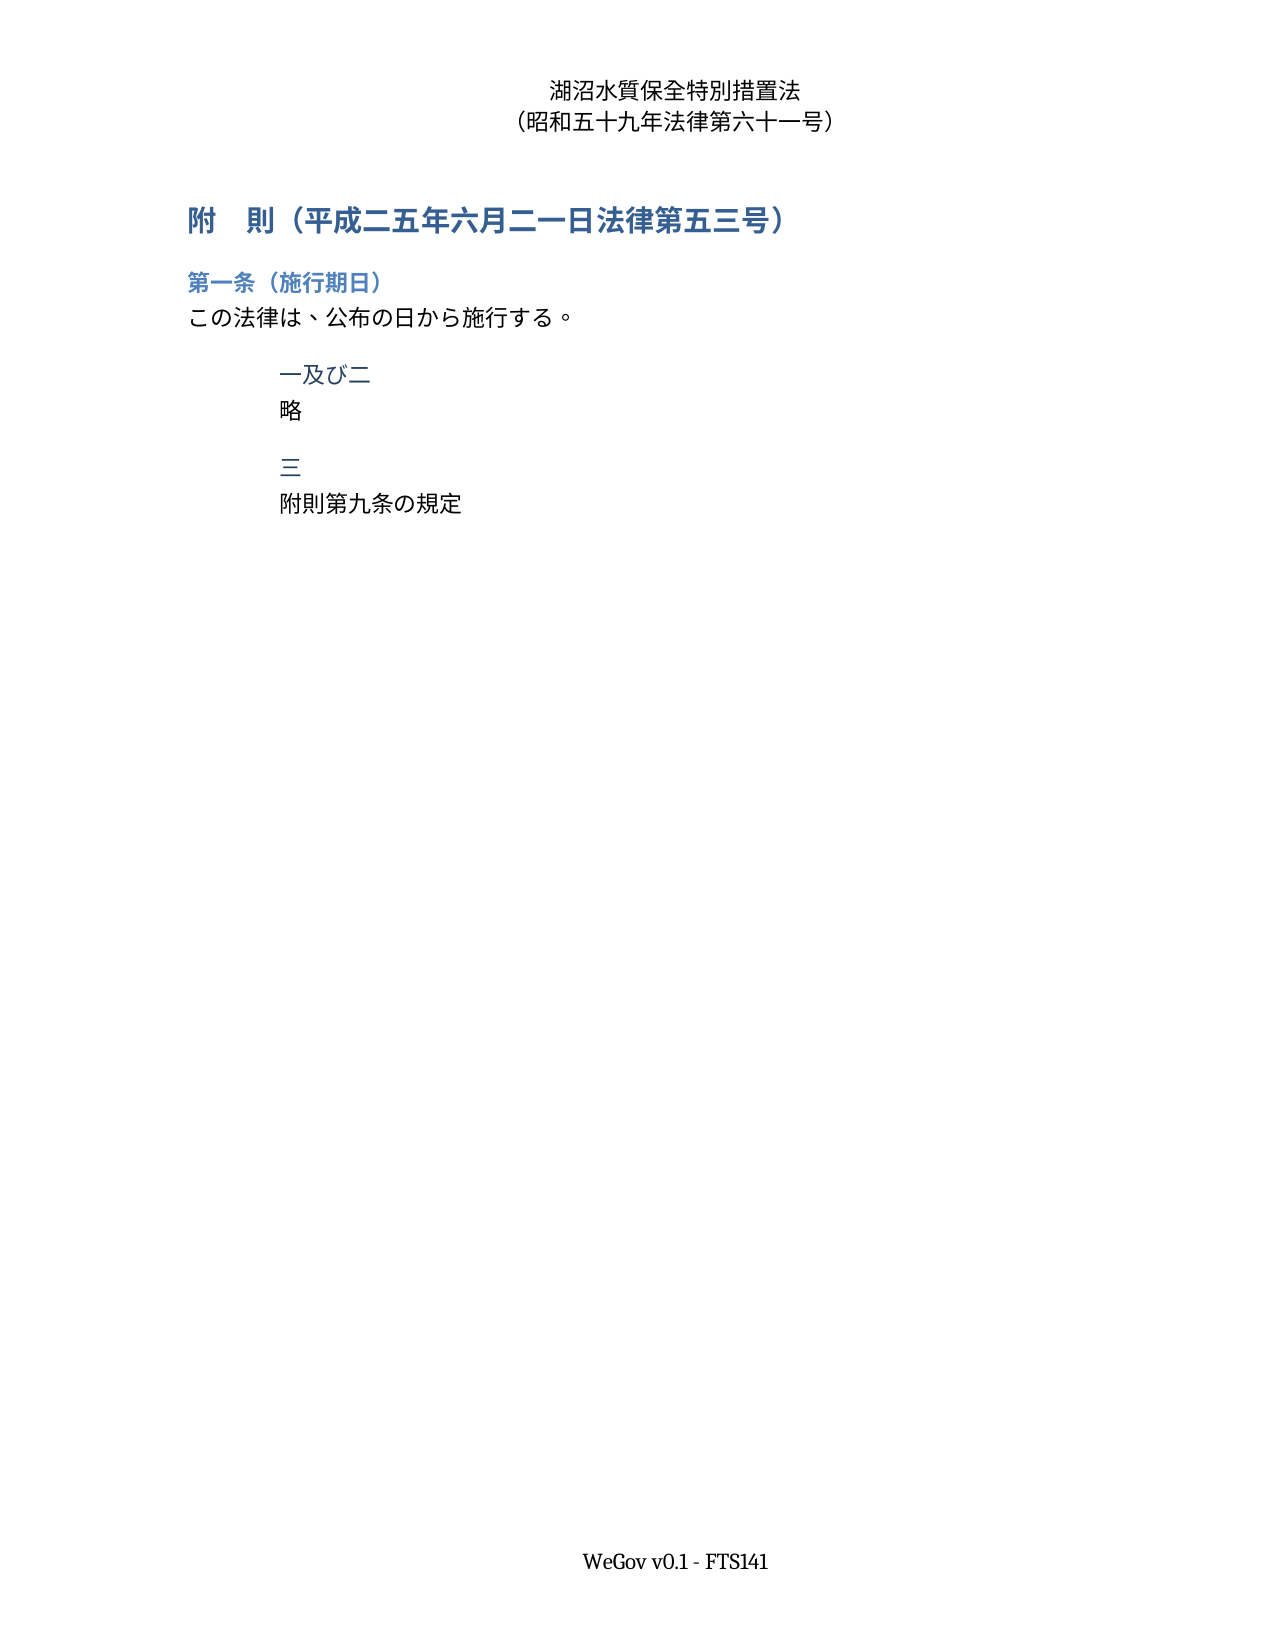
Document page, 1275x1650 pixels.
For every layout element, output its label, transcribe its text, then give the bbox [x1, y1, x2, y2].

text この法律は、公布の日から施行する。 [187, 302, 1087, 334]
subtitle 一及び二 [279, 359, 1087, 390]
subtitle 三 [279, 452, 1087, 483]
subtitle 第一条（施行期日） [187, 266, 1087, 298]
text 附則第九条の規定 [279, 488, 1087, 519]
text 略 [279, 395, 1087, 426]
subtitle 附 則（平成二五年六月二一日法律第五三号） [187, 200, 1087, 240]
